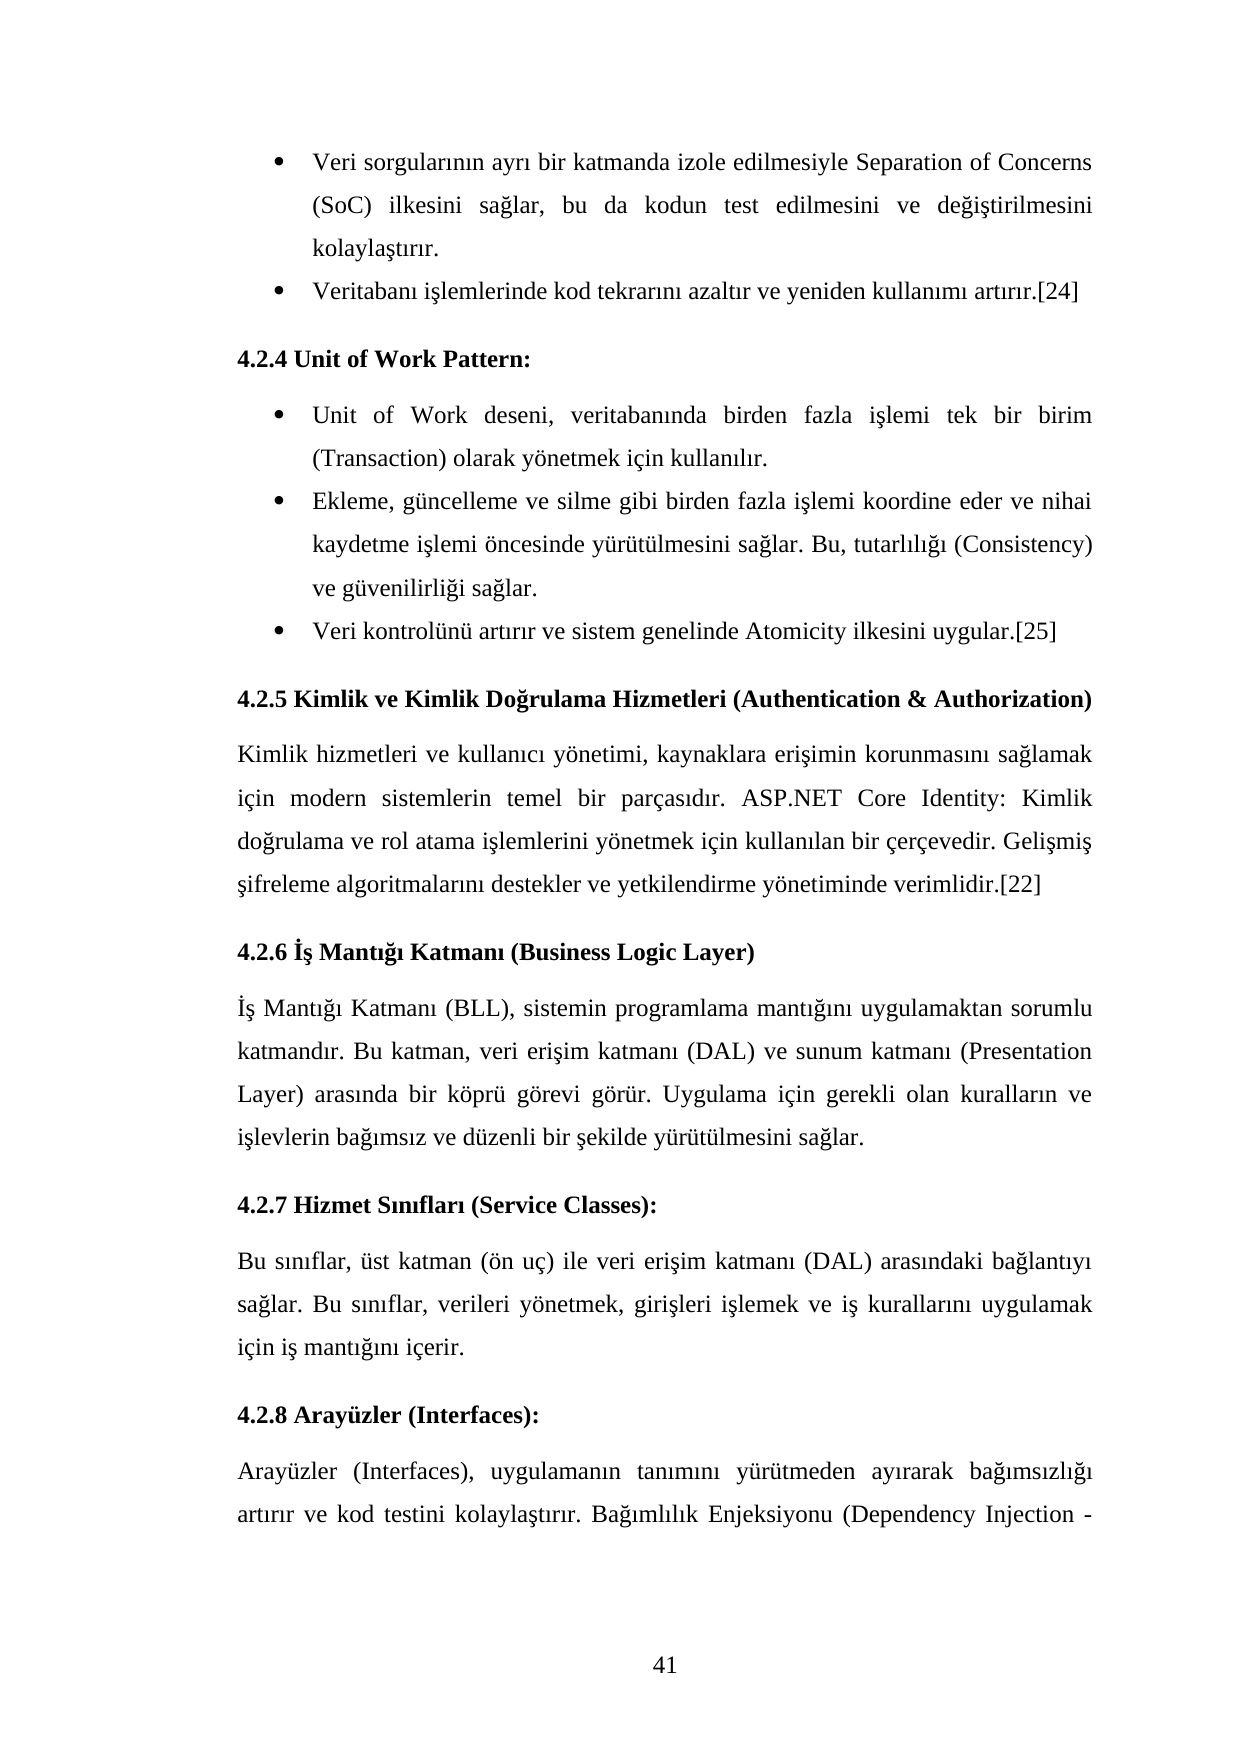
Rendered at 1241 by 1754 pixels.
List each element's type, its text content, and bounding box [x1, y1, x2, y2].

subtitle İş Mantığı Katmanı (Business Logic Layer) [237, 937, 1093, 966]
list Veri kontrolünü artırır ve sistem genelinde Atomicity ilkesini uygular.[25] [274, 616, 1093, 644]
list Ekleme, güncelleme ve silme gibi birden fazla işlemi koordine eder ve nihai kaydetme işlemi öncesinde yürütülmesini sağlar. Bu, tutarlılığı (Consistency) ve güvenilirliği sağlar. [274, 486, 1093, 601]
list Unit of Work deseni, veritabanında birden fazla işlemi tek bir birim (Transaction) olarak yönetmek için kullanılır. [274, 400, 1093, 472]
text Kimlik hizmetleri ve kullanıcı yönetimi, kaynaklara erişimin korunmasını sağlamak için modern sistemlerin temel bir parçasıdır. ASP.NET Core Identity: Kimlik doğrulama ve rol atama işlemlerini yönetmek için kullanılan bir çerçevedir. Gelişmiş şifreleme algoritmalarını destekler ve yetkilendirme yönetiminde verimlidir.[22] [237, 739, 1093, 898]
subtitle Arayüzler (Interfaces): [237, 1400, 1093, 1429]
subtitle Kimlik ve Kimlik Doğrulama Hizmetleri (Authentication & Authorization) [237, 684, 1093, 713]
text Bu sınıflar, üst katman (ön uç) ile veri erişim katmanı (DAL) arasındaki bağlantıyı sağlar. Bu sınıflar, verileri yönetmek, girişleri işlemek ve iş kurallarını uygulamak için iş mantığını içerir. [237, 1246, 1093, 1361]
subtitle Unit of Work Pattern: [237, 344, 1093, 373]
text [237, 1456, 1093, 1528]
list Veritabanı işlemlerinde kod tekrarını azaltır ve yeniden kullanımı artırır.[24] [274, 276, 1093, 305]
text İş Mantığı Katmanı (BLL), sistemin programlama mantığını uygulamaktan sorumlu katmandır. Bu katman, veri erişim katmanı (DAL) ve sunum katmanı (Presentation Layer) arasında bir köprü görevi görür. Uygulama için gerekli olan kuralların ve işlevlerin bağımsız ve düzenli bir şekilde yürütülmesini sağlar. [237, 993, 1093, 1151]
list Veri sorgularının ayrı bir katmanda izole edilmesiyle Separation of Concerns (SoC) ilkesini sağlar, bu da kodun test edilmesini ve değiştirilmesini kolaylaştırır. [274, 147, 1093, 262]
subtitle Hizmet Sınıfları (Service Classes): [237, 1190, 1093, 1219]
